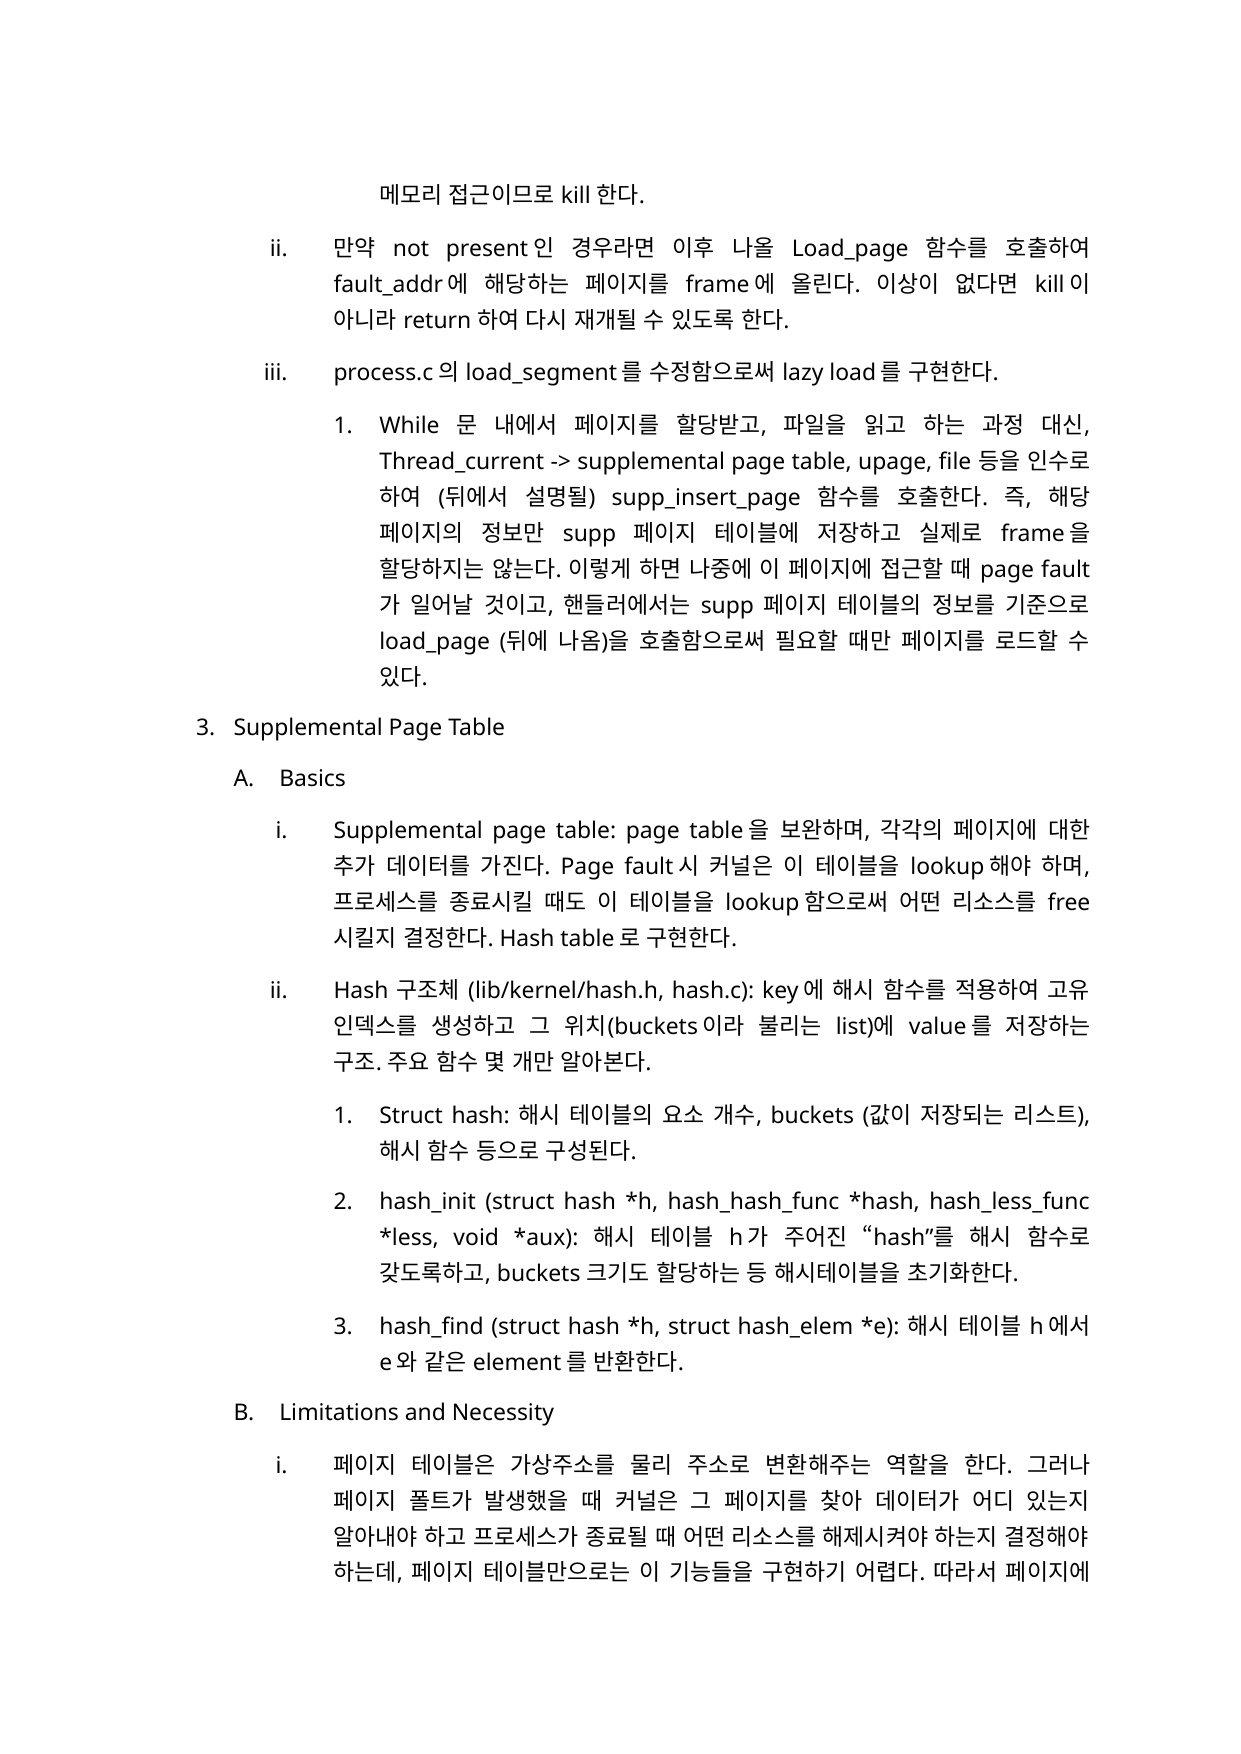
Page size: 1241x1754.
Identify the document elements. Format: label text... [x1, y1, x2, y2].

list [287, 1447, 1090, 1588]
list Basics [233, 761, 1090, 793]
list While 문 내에서 페이지를 할당받고, 파일을 읽고 하는 과정 대신, Thread_current -> supplemental page table, upage, file 등을 인수로 하여 (뒤에서 설명될) supp_insert_page 함수를 호출한다. 즉, 해당 페이지의 정보만 supp 페이지 테이블에 저장하고 실제로 frame을 할당하지는 않는다. 이렇게 하면 나중에 이 페이지에 접근할 때 page fault가 일어날 것이고, 핸들러에서는 supp 페이지 테이블의 정보를 기준으로 load_page (뒤에 나옴)을 호출함으로써 필요할 때만 페이지를 로드할 수 있다. [333, 407, 1090, 692]
list Struct hash: 해시 테이블의 요소 개수, buckets (값이 저장되는 리스트), 해시 함수 등으로 구성된다. [333, 1097, 1090, 1166]
list 만약 not present인 경우라면 이후 나올 Load_page 함수를 호출하여 fault_addr에 해당하는 페이지를 frame에 올린다. 이상이 없다면 kill이 아니라 return 하여 다시 재개될 수 있도록 한다. [287, 230, 1090, 335]
list Limitations and Necessity [233, 1396, 1090, 1427]
list Hash 구조체 (lib/kernel/hash.h, hash.c): key에 해시 함수를 적용하여 고유 인덱스를 생성하고 그 위치(buckets이라 불리는 list)에 value를 저장하는 구조. 주요 함수 몇 개만 알아본다. [287, 972, 1090, 1077]
list process.c의 load_segment를 수정함으로써 lazy load를 구현한다. [287, 354, 1090, 388]
list hash_find (struct hash *h, struct hash_elem *e): 해시 테이블 h에서 e와 같은 element를 반환한다. [333, 1308, 1090, 1377]
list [333, 177, 1090, 211]
list Supplemental Page Table [196, 711, 1090, 742]
list hash_init (struct hash *h, hash_hash_func *hash, hash_less_func *less, void *aux): 해시 테이블 h가 주어진 “hash”를 해시 함수로 갖도록하고, buckets 크기도 할당하는 등 해시테이블을 초기화한다. [333, 1185, 1090, 1288]
list Supplemental page table: page table을 보완하며, 각각의 페이지에 대한 추가 데이터를 가진다. Page fault시 커널은 이 테이블을 lookup해야 하며, 프로세스를 종료시킬 때도 이 테이블을 lookup함으로써 어떤 리소스를 free시킬지 결정한다. Hash table로 구현한다. [287, 812, 1090, 953]
